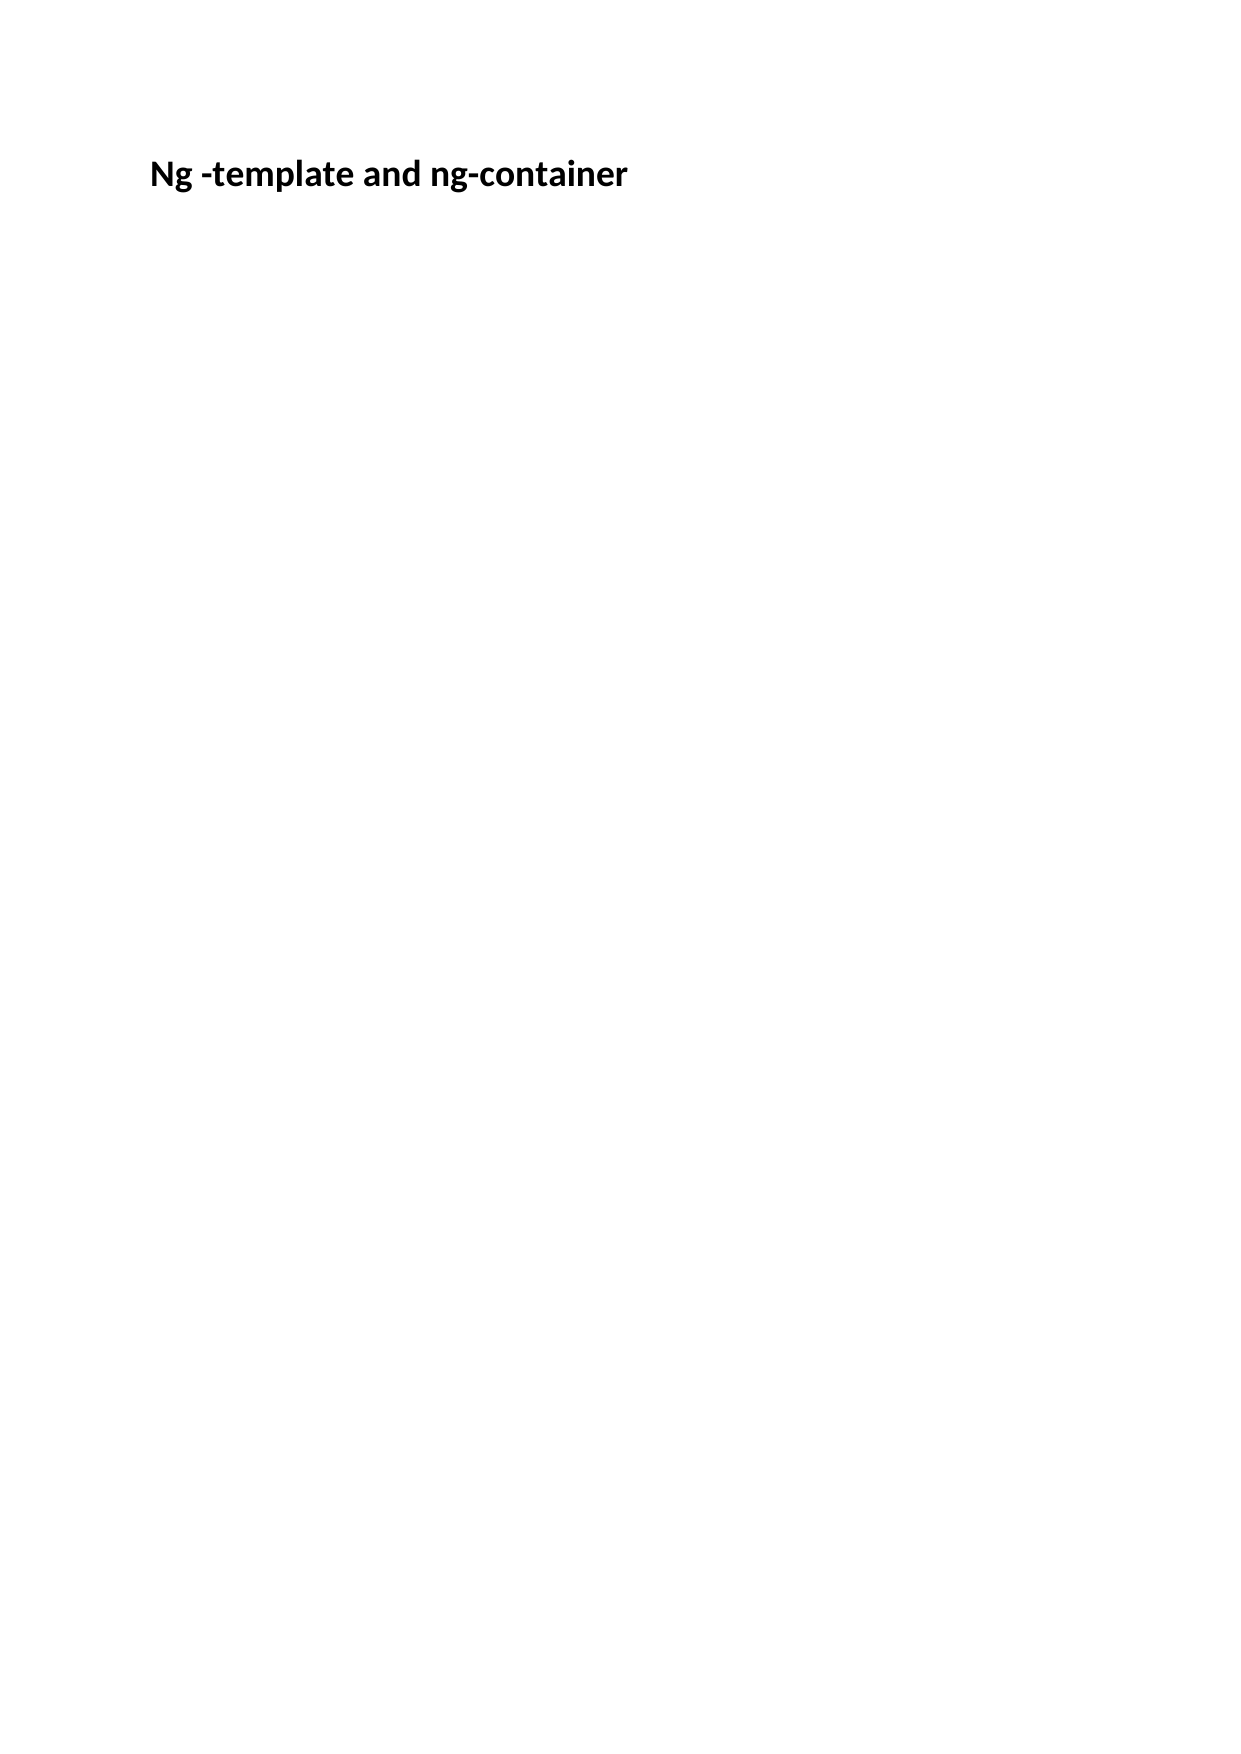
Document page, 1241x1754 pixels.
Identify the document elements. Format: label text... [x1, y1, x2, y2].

text Ng -template and ng-container [150, 150, 1090, 196]
